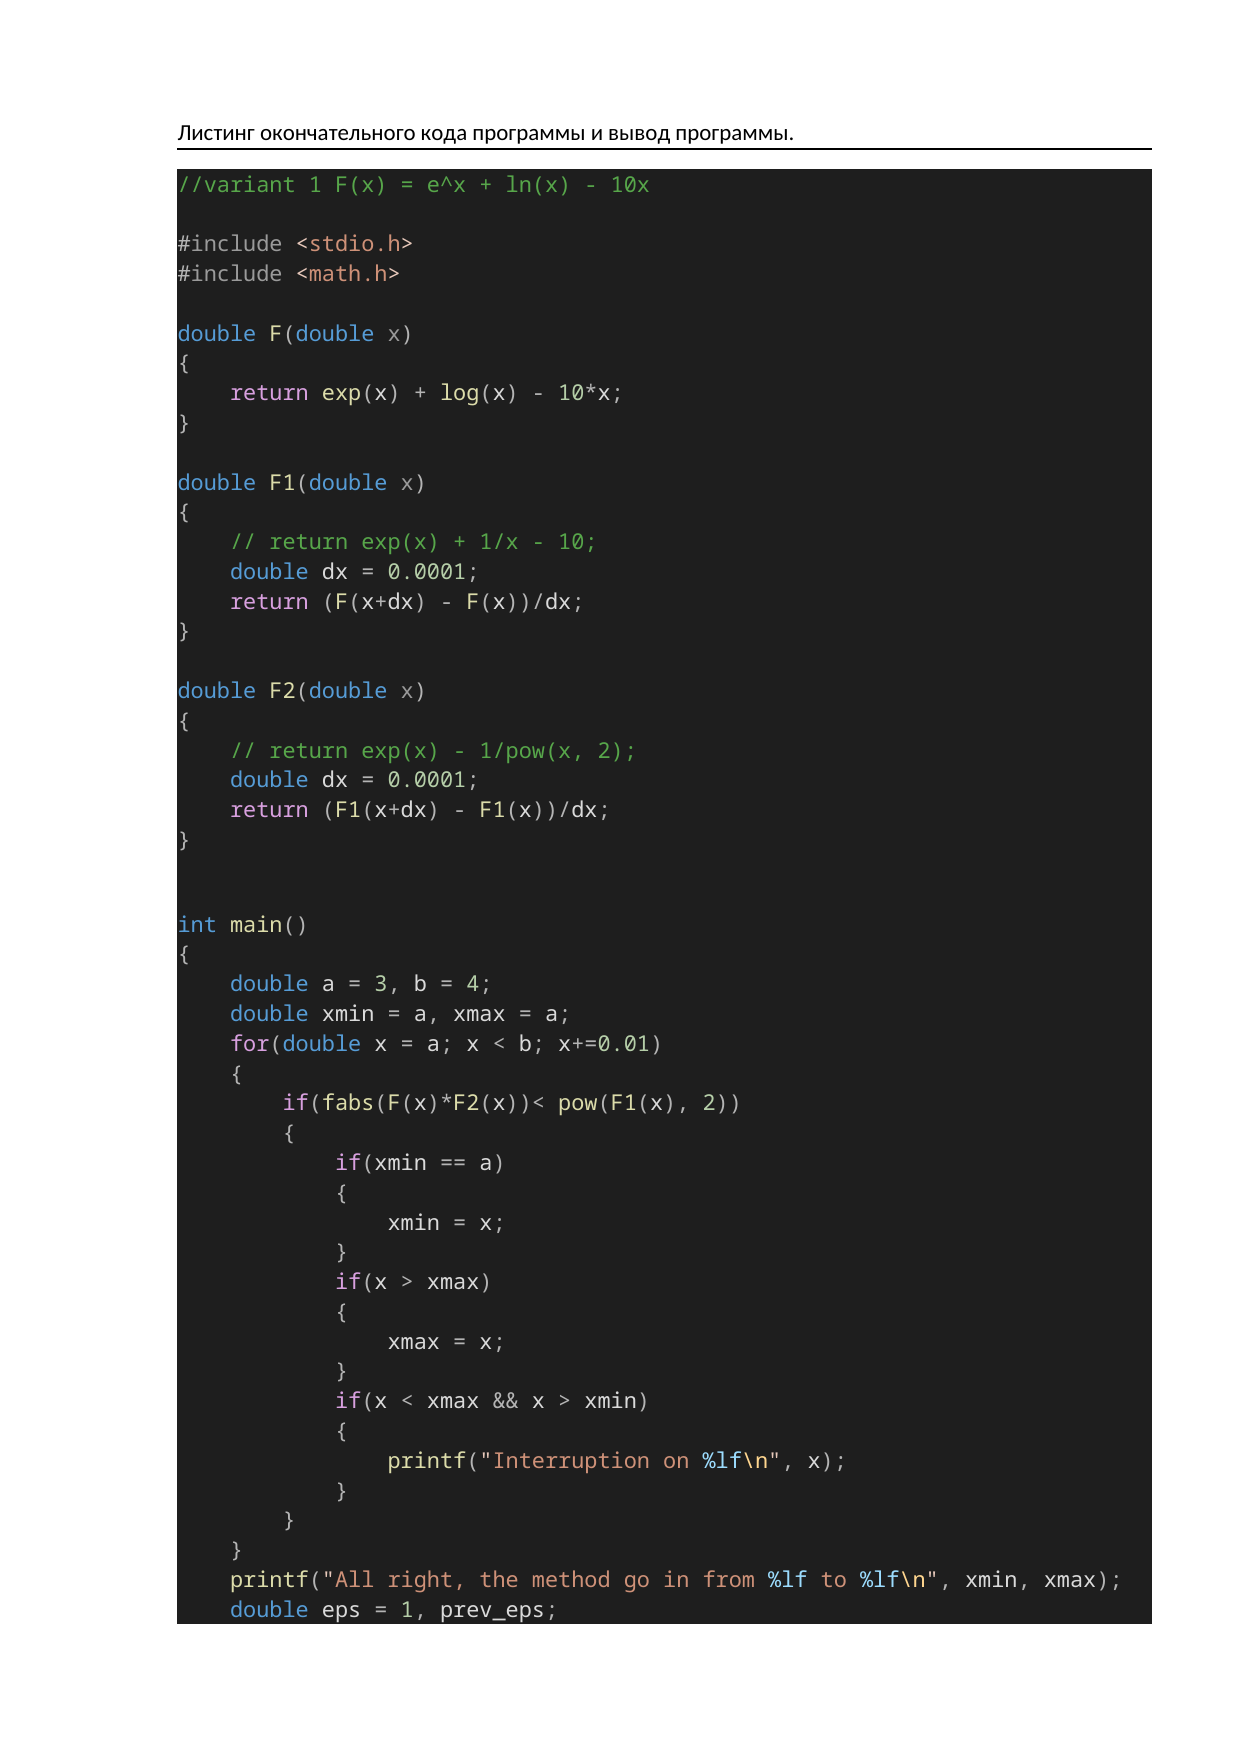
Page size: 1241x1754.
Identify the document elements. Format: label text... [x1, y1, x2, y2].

text for(double x = a; x < b; x+=0.01) [177, 1028, 1152, 1058]
text return (F(x+dx) - F(x))/dx; [177, 586, 1152, 616]
text double a = 3, b = 4; [177, 968, 1152, 998]
text { [177, 1296, 1152, 1326]
text } [177, 616, 1152, 645]
text } [177, 407, 1152, 437]
text xmin = x; [177, 1207, 1152, 1236]
text //variant 1 F(x) = e^x + ln(x) - 10x [177, 169, 1152, 198]
text } [177, 1504, 1152, 1534]
text double xmin = a, xmax = a; [177, 998, 1152, 1028]
text { [177, 496, 1152, 526]
text int main() [177, 909, 1152, 938]
text double eps = 1, prev_eps; [177, 1594, 1152, 1624]
text double F(double x) [177, 318, 1152, 347]
text } [177, 1475, 1152, 1504]
text double F1(double x) [177, 467, 1152, 496]
text printf("All right, the method go in from %lf to %lf\n", xmin, xmax); [177, 1564, 1152, 1594]
text double dx = 0.0001; [177, 764, 1152, 794]
text // return exp(x) + 1/x - 10; [177, 526, 1152, 556]
text if(xmin == a) [177, 1147, 1152, 1177]
text printf("Interruption on %lf\n", x); [177, 1445, 1152, 1475]
text return (F1(x+dx) - F1(x))/dx; [177, 794, 1152, 824]
text } [177, 1356, 1152, 1385]
text if(x < xmax && x > xmin) [177, 1385, 1152, 1415]
text // return exp(x) - 1/pow(x, 2); [177, 735, 1152, 764]
text { [177, 347, 1152, 377]
text xmax = x; [177, 1326, 1152, 1356]
text double F2(double x) [177, 675, 1152, 705]
text { [177, 1415, 1152, 1445]
text { [177, 705, 1152, 735]
text if(x > xmax) [177, 1266, 1152, 1296]
text { [177, 938, 1152, 968]
text { [177, 1058, 1152, 1087]
text double dx = 0.0001; [177, 556, 1152, 586]
text } [177, 1534, 1152, 1564]
text { [177, 1177, 1152, 1207]
text return exp(x) + log(x) - 10*x; [177, 377, 1152, 407]
text { [177, 1117, 1152, 1147]
text if(fabs(F(x)*F2(x))< pow(F1(x), 2)) [177, 1087, 1152, 1117]
text Листинг окончательного кода программы и вывод программы. [177, 118, 1152, 148]
text } [177, 1236, 1152, 1266]
text #include <math.h> [177, 258, 1152, 288]
text } [177, 824, 1152, 854]
text #include <stdio.h> [177, 228, 1152, 258]
